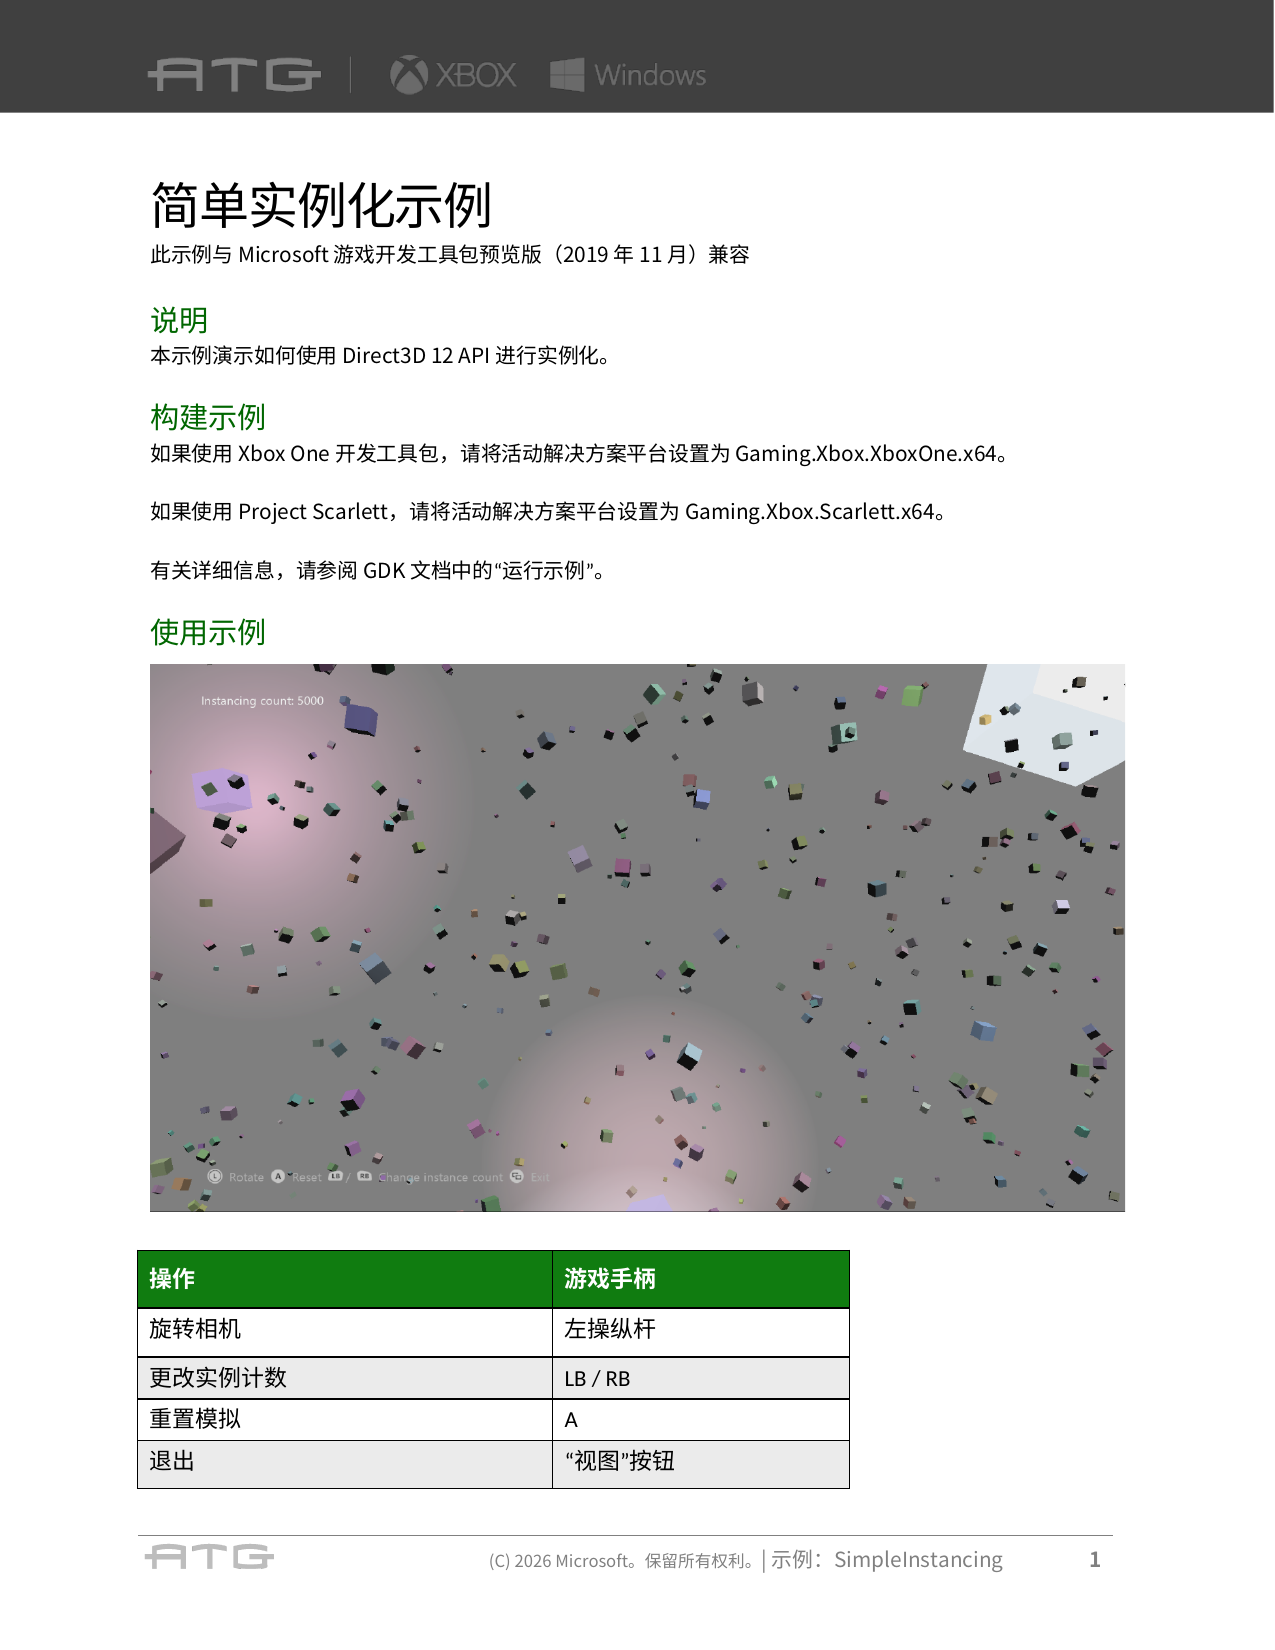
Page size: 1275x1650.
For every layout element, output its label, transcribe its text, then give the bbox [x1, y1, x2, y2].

picture [150, 664, 1125, 1212]
subtitle 说明 [150, 297, 1125, 339]
table_cell 退出 [138, 1441, 552, 1488]
table_cell “视图”按钮 [553, 1441, 849, 1488]
text 有关详细信息，请参阅 GDK 文档中的“运行示例”。 [150, 554, 1125, 584]
table_cell 更改实例计数 [138, 1358, 552, 1398]
table_cell 旋转相机 [138, 1309, 552, 1356]
text 此示例与 Microsoft 游戏开发工具包预览版（2019 年 11 月）兼容 [150, 238, 1125, 269]
subtitle 使用示例 [150, 609, 1125, 652]
table_cell A [553, 1400, 849, 1439]
table_header 游戏手柄 [553, 1251, 849, 1307]
subtitle 构建示例 [150, 395, 1125, 437]
table_cell LB / RB [553, 1358, 849, 1398]
title 简单实例化示例 [150, 166, 1125, 238]
text 本示例演示如何使用 Direct3D 12 API 进行实例化。 [150, 339, 1125, 370]
picture [144, 1543, 274, 1569]
table_cell 左操纵杆 [553, 1309, 849, 1356]
text 如果使用 Xbox One 开发工具包，请将活动解决方案平台设置为 Gaming.Xbox.XboxOne.x64。 [150, 437, 1125, 467]
table_cell 重置模拟 [138, 1400, 552, 1439]
picture [147, 55, 706, 95]
table_header 操作 [138, 1251, 552, 1307]
text 如果使用 Project Scarlett，请将活动解决方案平台设置为 Gaming.Xbox.Scarlett.x64。 [150, 496, 1125, 526]
